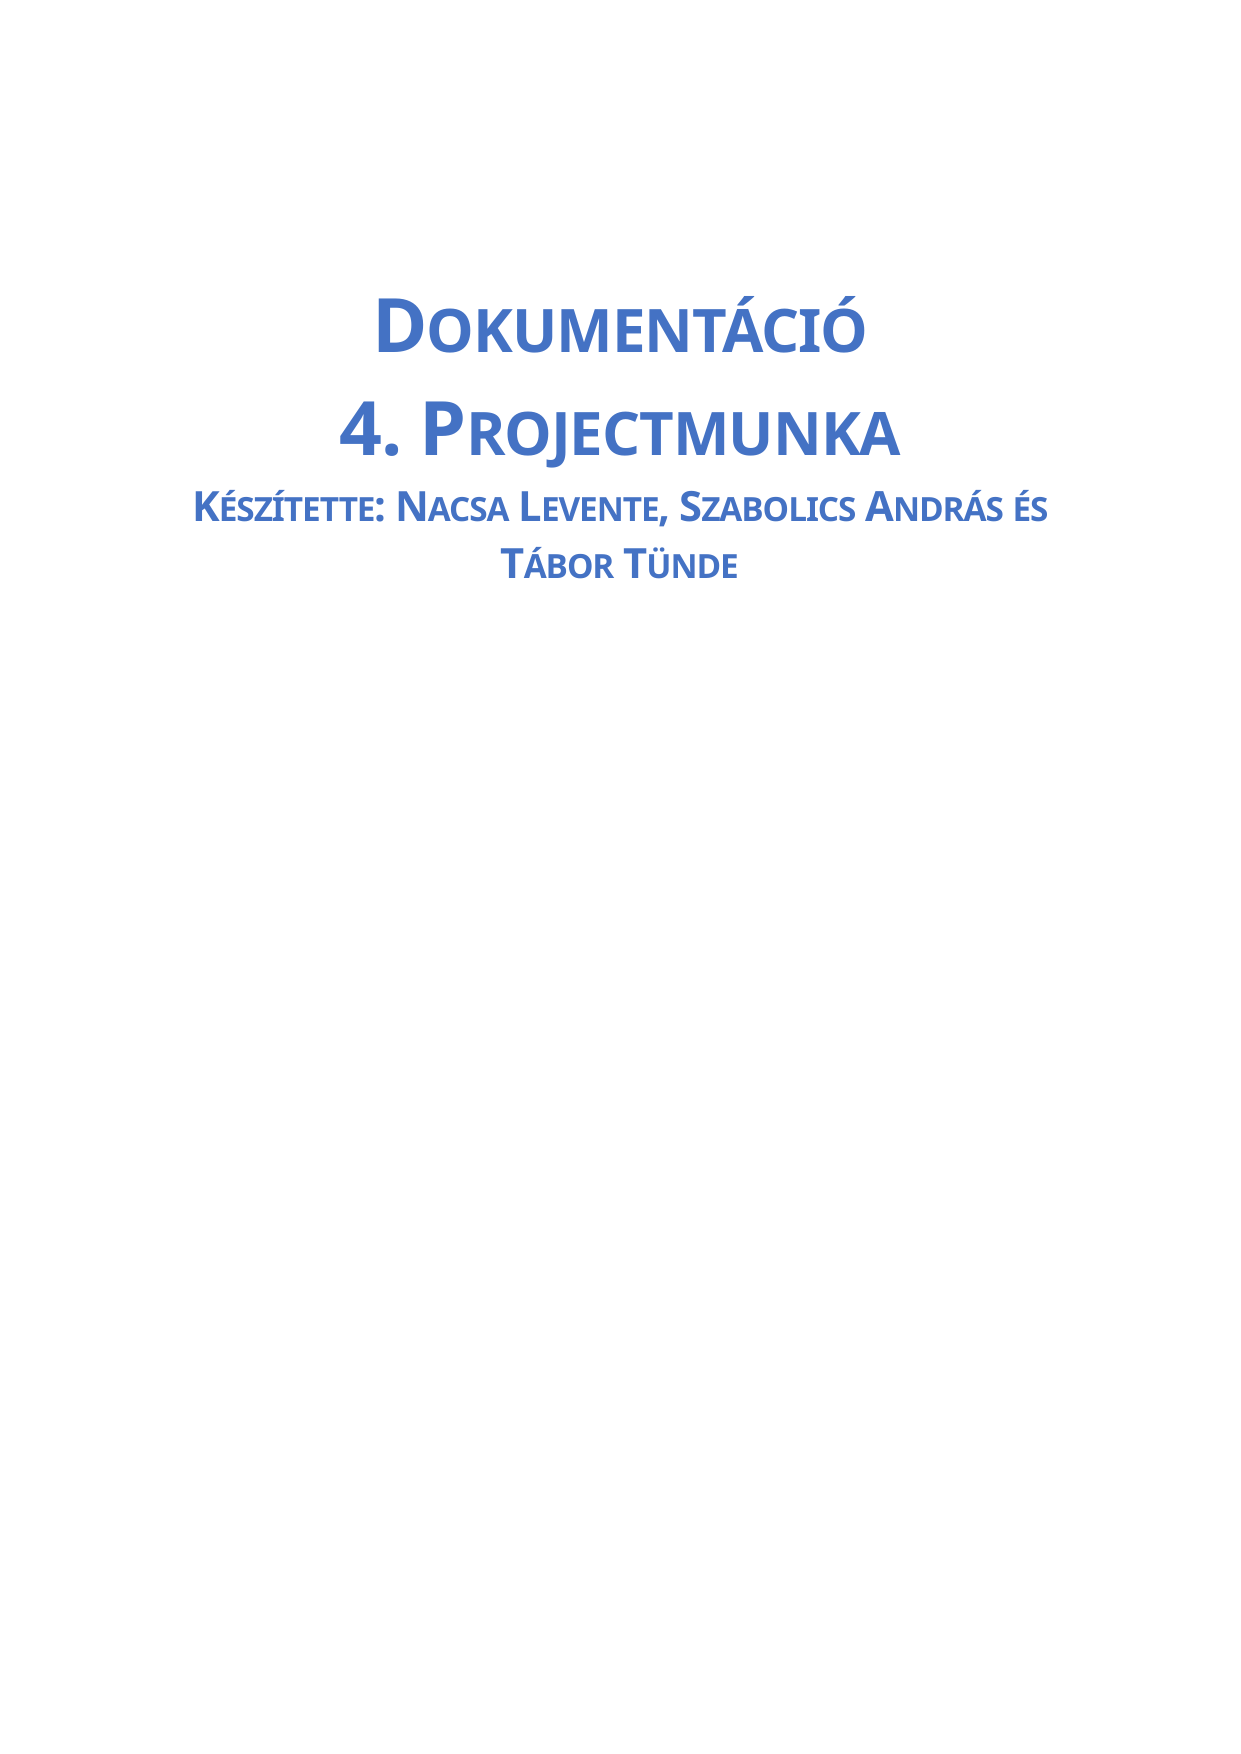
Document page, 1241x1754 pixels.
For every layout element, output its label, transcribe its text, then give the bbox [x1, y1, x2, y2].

text Dokumentáció 4. Projectmunka Készítette: Nacsa Levente, Szabolics András és Tábor Tünde [148, 273, 1093, 591]
